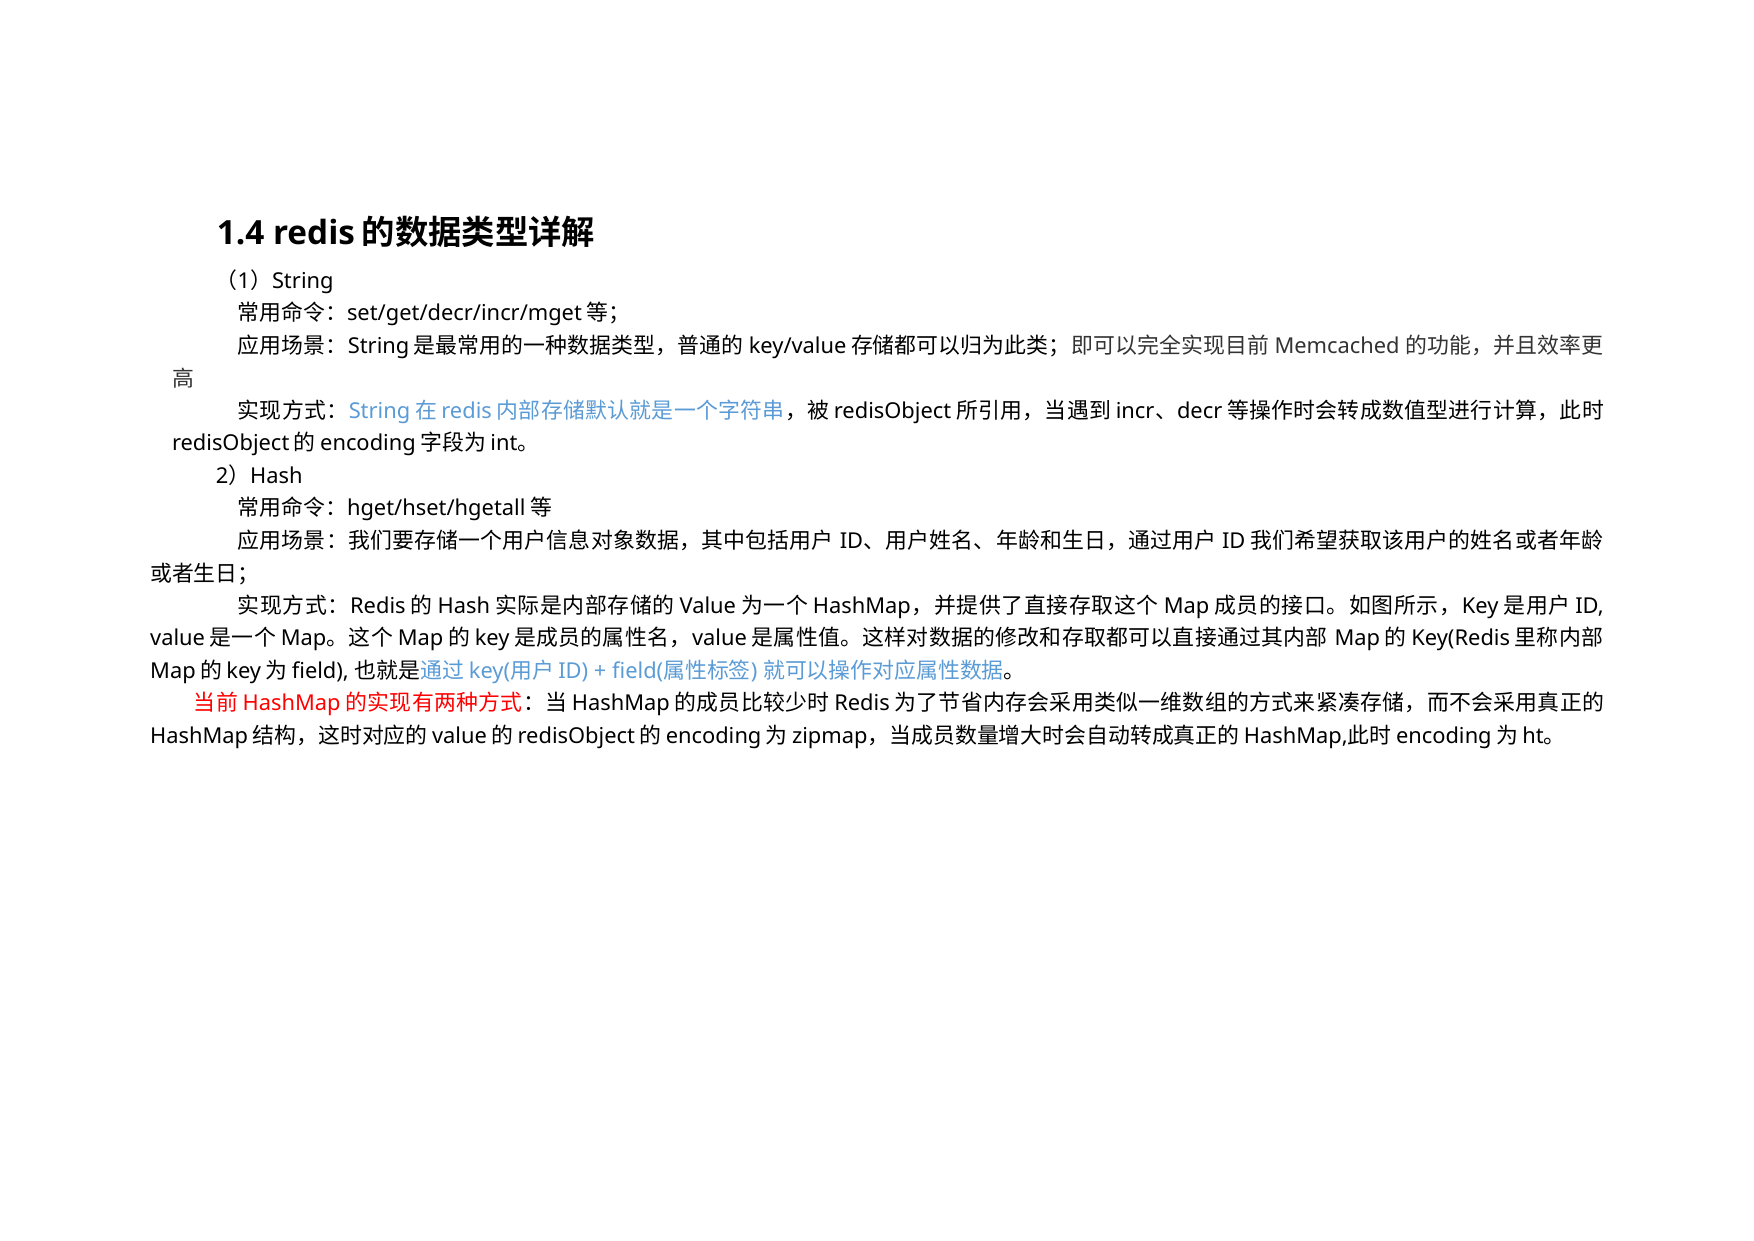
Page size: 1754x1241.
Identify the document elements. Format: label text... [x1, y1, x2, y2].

text （1）String [150, 263, 1604, 295]
text 应用场景：我们要存储一个用户信息对象数据，其中包括用户ID、用户姓名、年龄和生日，通过用户ID我们希望获取该用户的姓名或者年龄或者生日； [150, 523, 1604, 588]
text 实现方式：String在redis内部存储默认就是一个字符串，被redisObject所引用，当遇到incr、decr等操作时会转成数值型进行计算，此时redisObject的encoding字段为int。 [172, 393, 1604, 458]
text 常用命令：hget/hset/hgetall等 [150, 490, 1604, 523]
text 应用场景：String是最常用的一种数据类型，普通的key/value存储都可以归为此类；即可以完全实现目前 Memcached 的功能，并且效率更高 [172, 328, 1604, 393]
text 常用命令：set/get/decr/incr/mget等； [172, 295, 1604, 328]
text 1.4 redis的数据类型详解 [150, 198, 1604, 263]
text 当前HashMap的实现有两种方式：当HashMap的成员比较少时Redis为了节省内存会采用类似一维数组的方式来紧凑存储，而不会采用真正的HashMap结构，这时对应的value的redisObject的encoding为zipmap，当成员数量增大时会自动转成真正的HashMap,此时encoding为ht。 [150, 685, 1604, 750]
text 实现方式：Redis的Hash实际是内部存储的Value为一个HashMap，并提供了直接存取这个Map成员的接口。如图所示，Key是用户ID, value是一个Map。这个Map的key是成员的属性名，value是属性值。这样对数据的修改和存取都可以直接通过其内部Map的Key(Redis里称内部Map的key为field), 也就是通过 key(用户ID) + field(属性标签) 就可以操作对应属性数据。 [150, 588, 1604, 685]
text 2）Hash [150, 458, 1604, 490]
